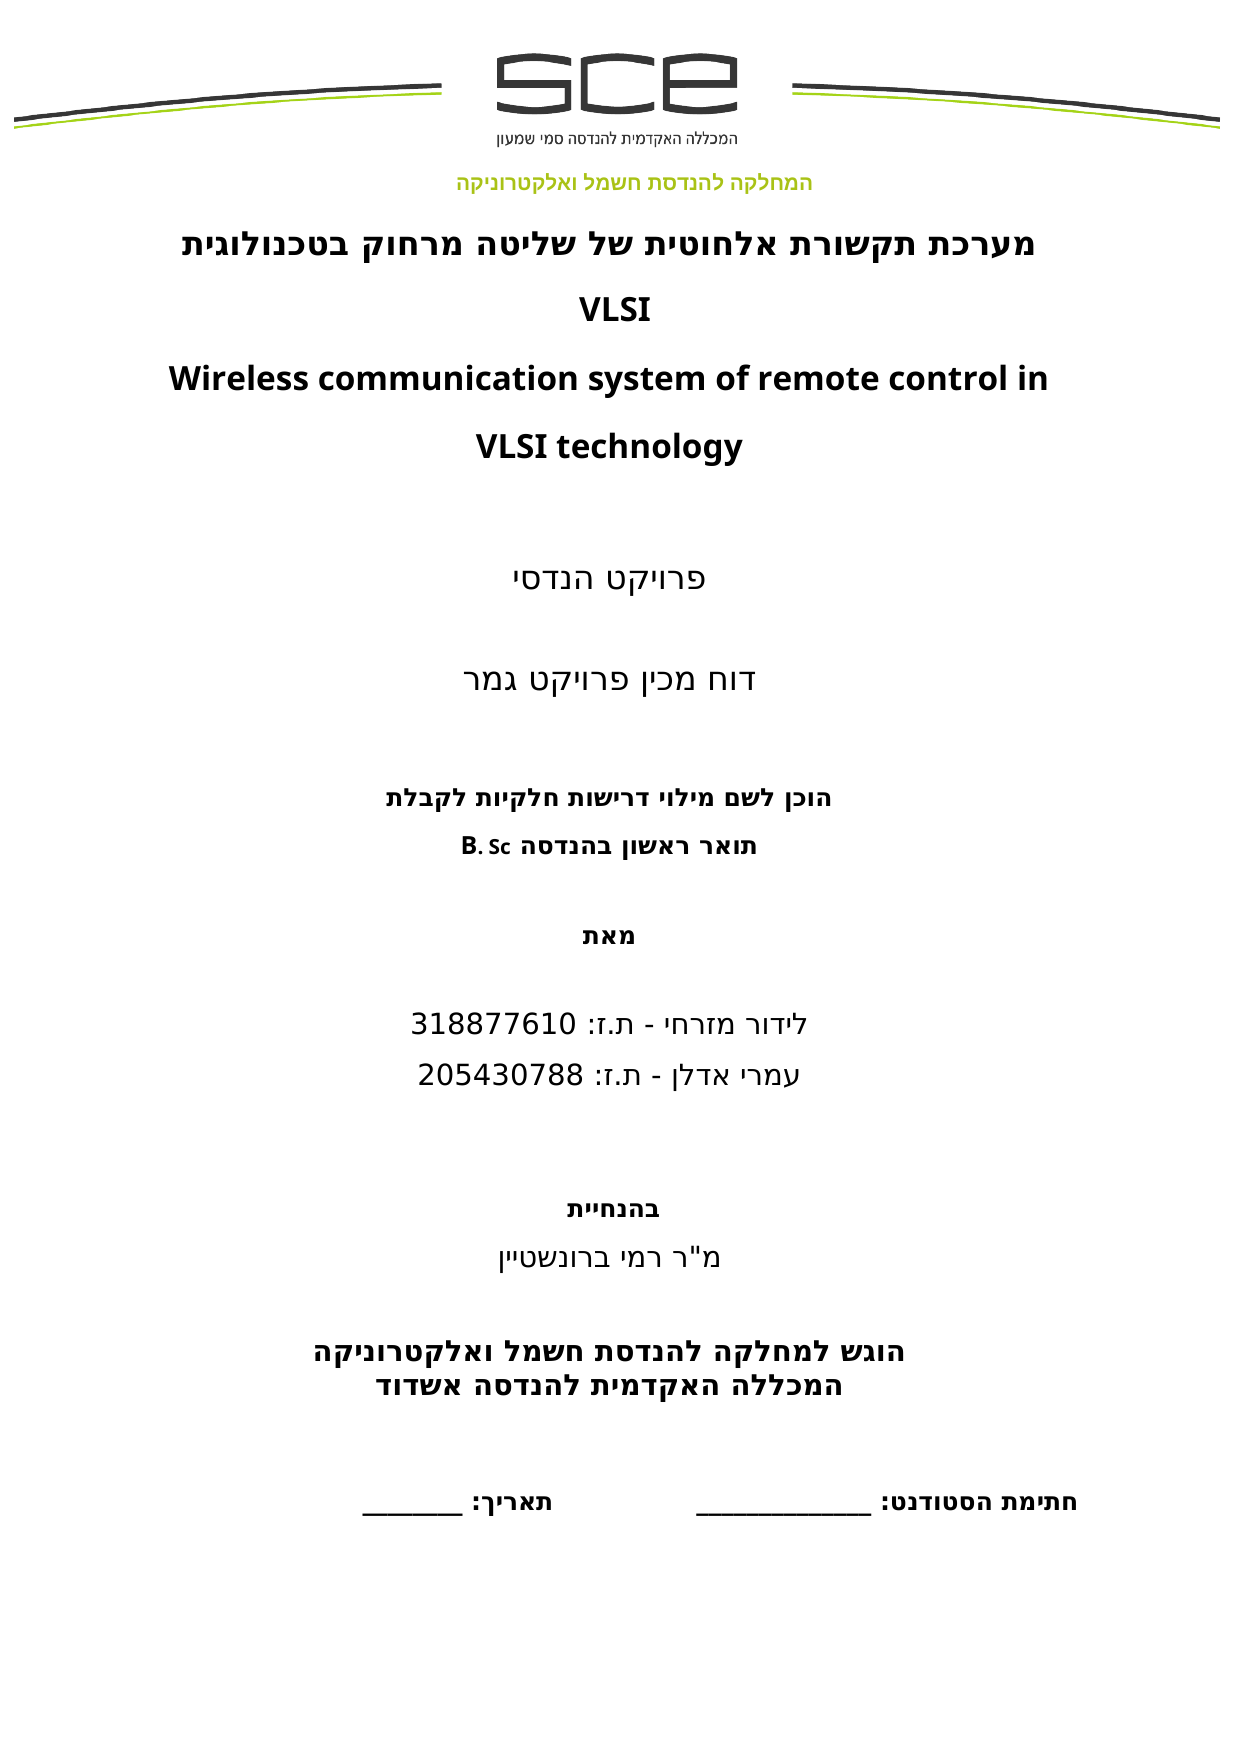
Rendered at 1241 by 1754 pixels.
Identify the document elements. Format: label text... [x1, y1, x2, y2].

text מאת [141, 921, 1078, 950]
picture [14, 0, 1221, 191]
text המכללה האקדמית להנדסה אשדוד [141, 1368, 1078, 1402]
text הוגש למחלקה להנדסת חשמל ואלקטרוניקה [141, 1334, 1078, 1368]
text Wireless communication system of remote control in VLSI technology [141, 354, 1078, 468]
text תואר ראשון בהנדסה B. Sc [141, 827, 1078, 861]
text דוח מכין פרויקט גמר [141, 659, 1078, 698]
text עמרי אדלן - ת.ז: 205430788 [141, 1058, 1078, 1092]
text פרויקט הנדסי [141, 559, 1078, 598]
text לידור מזרחי - ת.ז: 318877610 [141, 1007, 1078, 1041]
text הוכן לשם מילוי דרישות חלקיות לקבלת [141, 784, 1078, 813]
text חתימת הסטודנט: ______________ תאריך: ________ [141, 1487, 1078, 1516]
text בהנחיית מ"ר רמי ברונשטיין [141, 1194, 1078, 1274]
text מערכת תקשורת אלחוטית של שליטה מרחוק בטכנולוגית VLSI [141, 225, 1078, 332]
